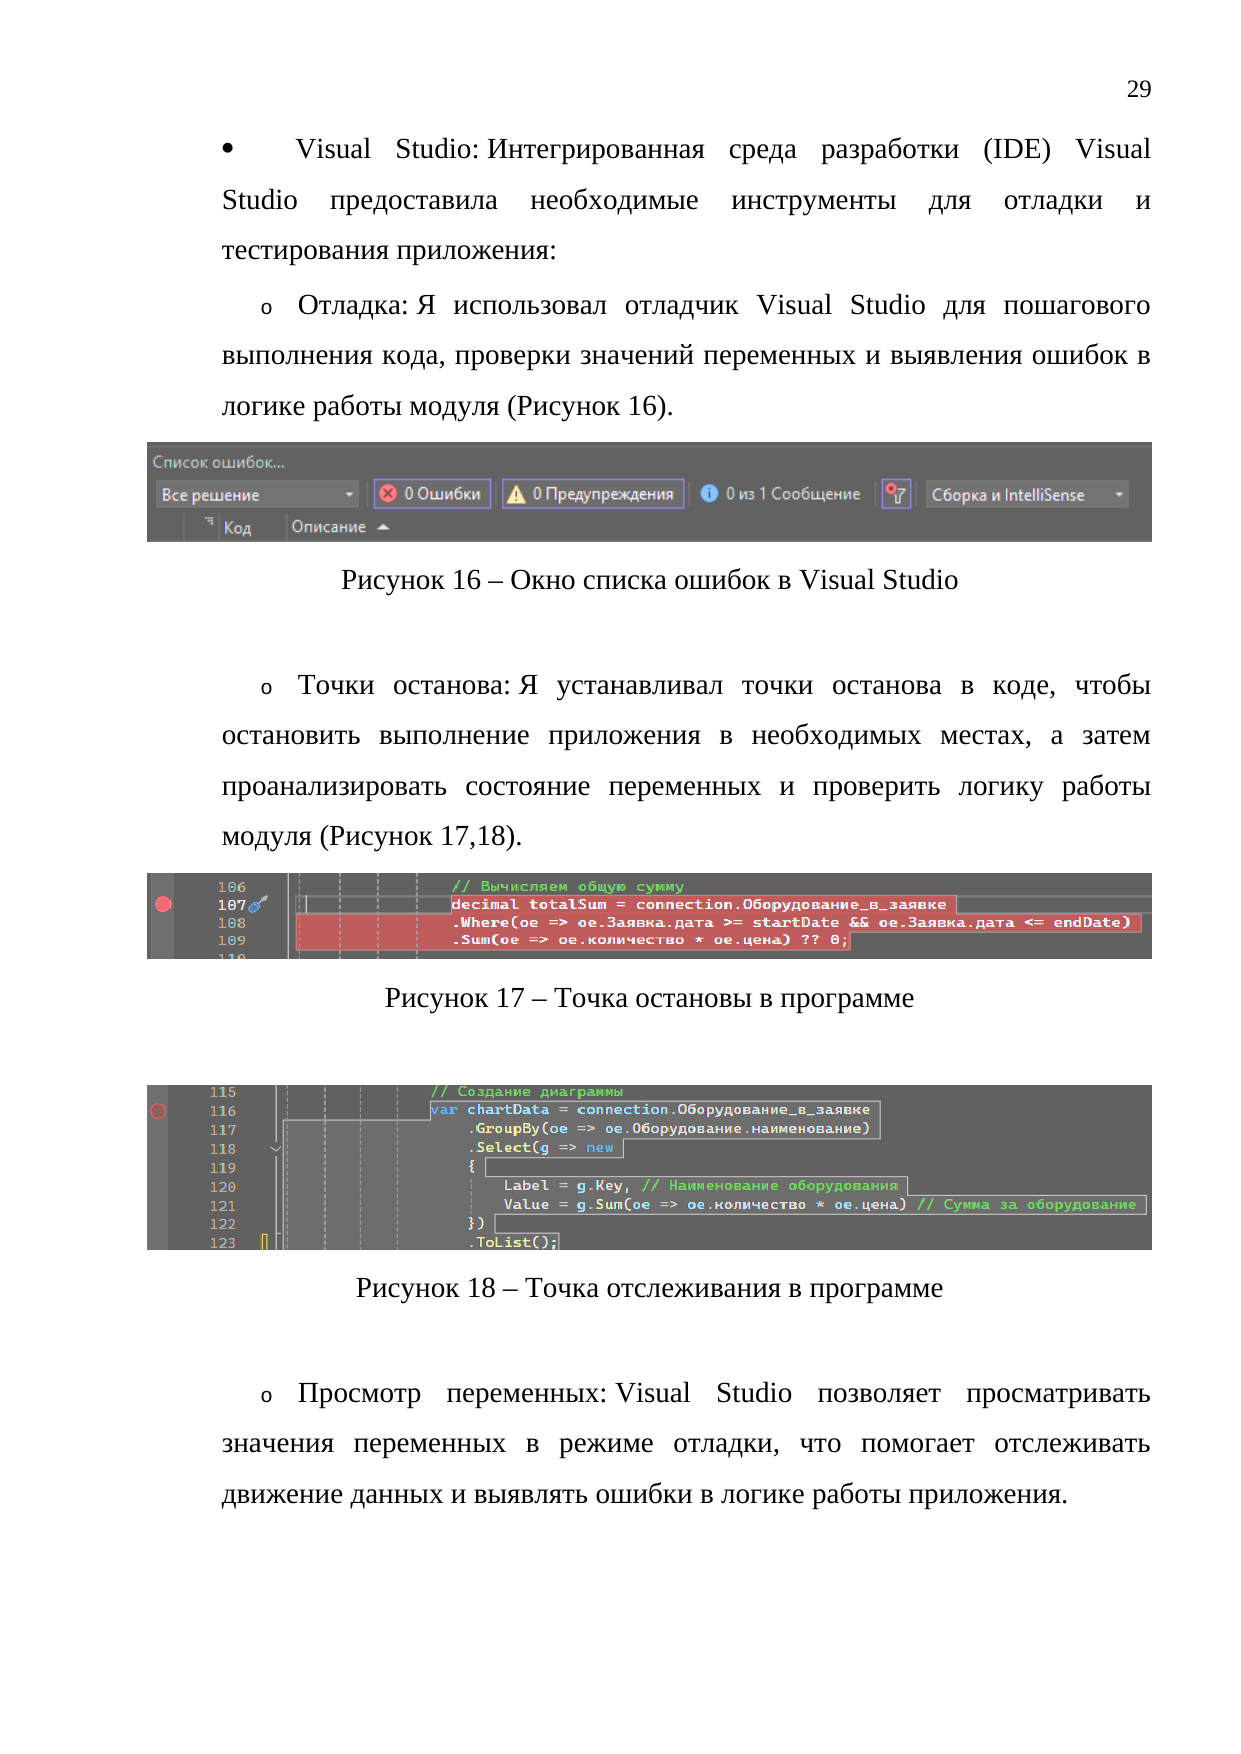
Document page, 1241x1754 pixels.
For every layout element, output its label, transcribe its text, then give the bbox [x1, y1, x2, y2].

text Рисунок 17 – Точка остановы в программе [148, 980, 1152, 1013]
text Рисунок 16 – Окно списка ошибок в Visual Studio [148, 562, 1152, 595]
list Visual Studio: Интегрированная среда разработки (IDE) Visual Studio предоставила необходимые инструменты для отладки и тестирования приложения: [222, 131, 1152, 266]
list Точки останова: Я устанавливал точки останова в коде, чтобы остановить выполнение приложения в необходимых местах, а затем проанализировать состояние переменных и проверить логику работы модуля (Рисунок 17,18). [222, 667, 1152, 852]
list Просмотр переменных: Visual Studio позволяет просматривать значения переменных в режиме отладки, что помогает отслеживать движение данных и выявлять ошибки в логике работы приложения. [222, 1375, 1152, 1509]
list Отладка: Я использовал отладчик Visual Studio для пошагового выполнения кода, проверки значений переменных и выявления ошибок в логике работы модуля (Рисунок 16). [222, 287, 1152, 421]
text .ToList(); [147, 442, 1152, 542]
text .ToList(); [147, 873, 1152, 959]
text Рисунок 18 – Точка отслеживания в программе [148, 1270, 1152, 1303]
text .ToList(); [147, 1085, 1152, 1250]
